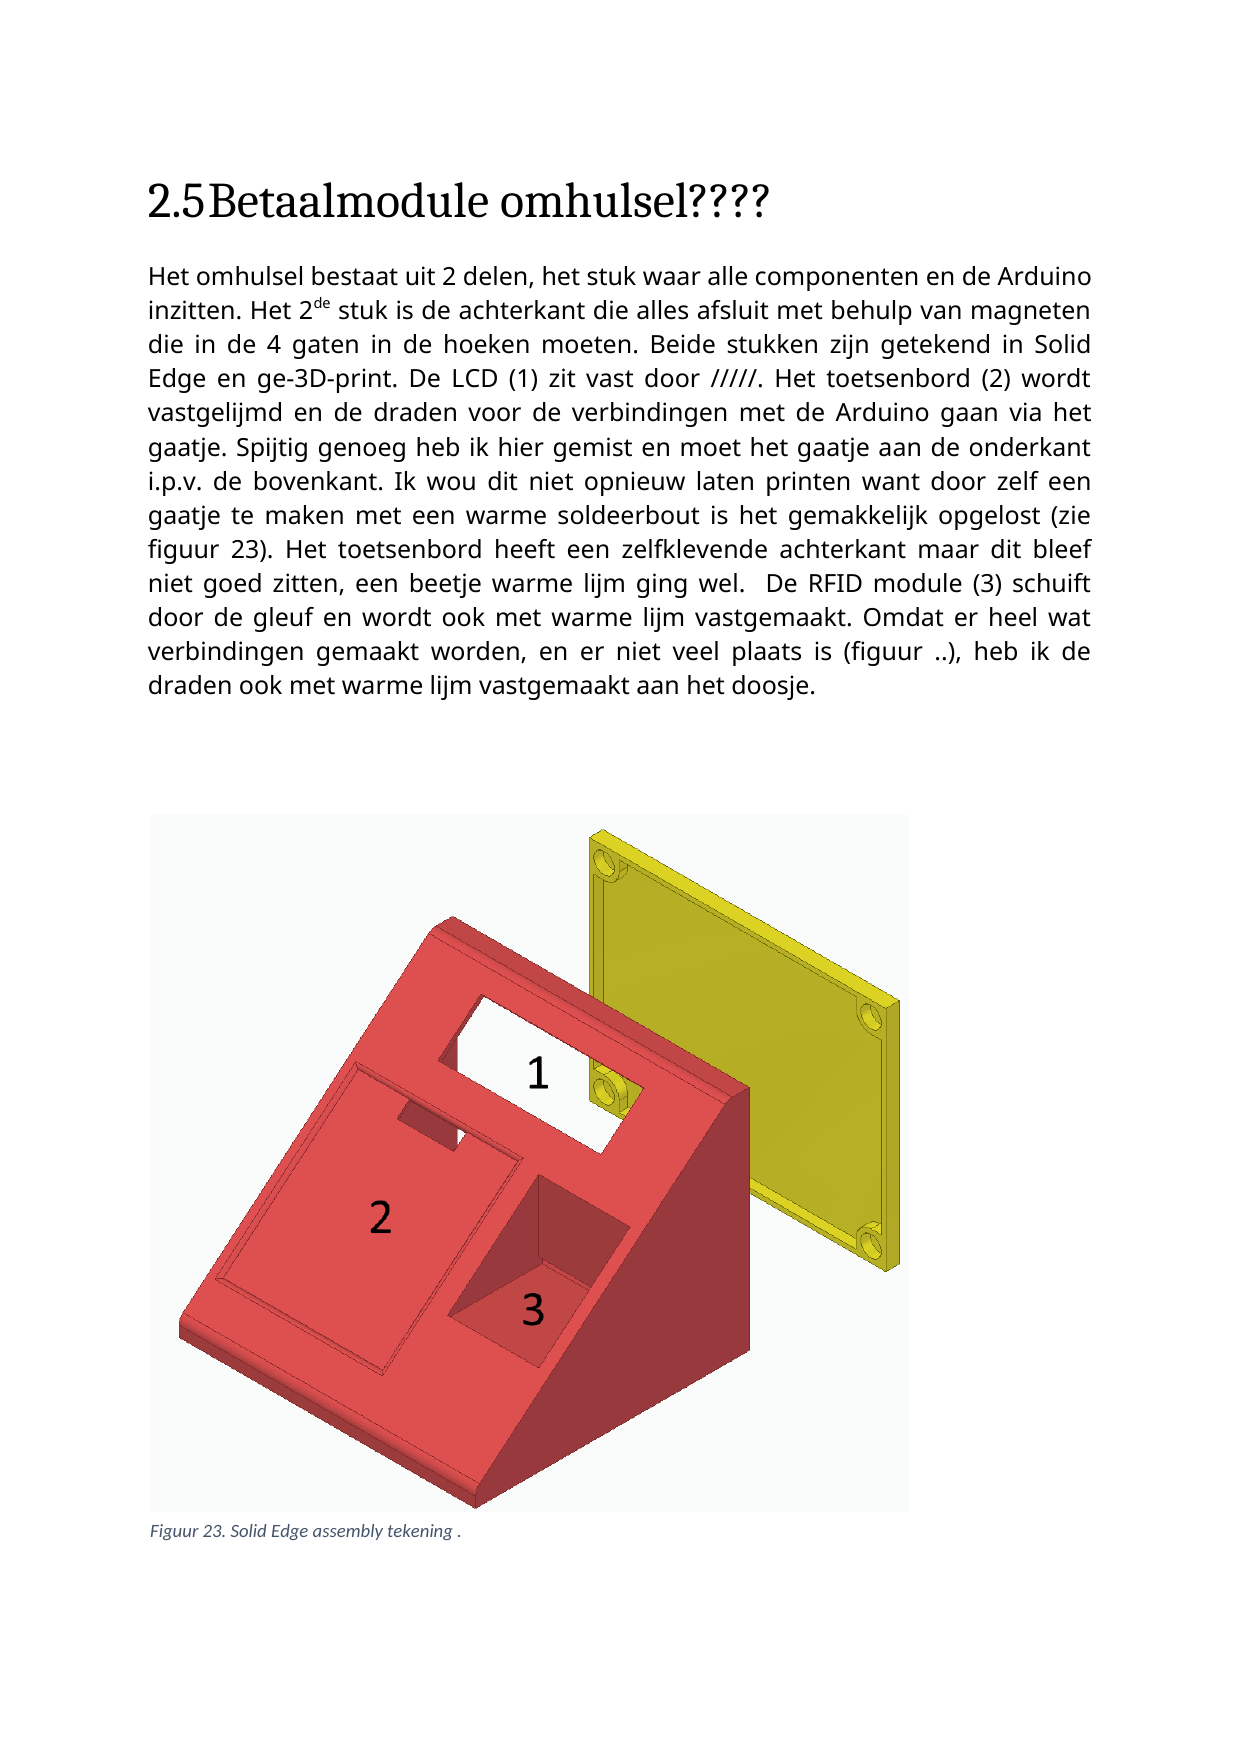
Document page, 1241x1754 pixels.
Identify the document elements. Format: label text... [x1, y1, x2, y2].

subtitle Betaalmodule omhulsel???? [148, 173, 1093, 230]
picture [150, 815, 909, 1512]
text Het omhulsel bestaat uit 2 delen, het stuk waar alle componenten en de Arduino inzitten. Het 2de stuk is de achterkant die alles afsluit met behulp van magneten die in de 4 gaten in de hoeken moeten. Beide stukken zijn getekend in Solid Edge en ge-3D-print. De LCD (1) zit vast door /////. Het toetsenbord (2) wordt vastgelijmd en de draden voor de verbindingen met de Arduino gaan via het gaatje. Spijtig genoeg heb ik hier gemist en moet het gaatje aan de onderkant i.p.v. de bovenkant. Ik wou dit niet opnieuw laten printen want door zelf een gaatje te maken met een warme soldeerbout is het gemakkelijk opgelost (zie figuur 23). Het toetsenbord heeft een zelfklevende achterkant maar dit bleef niet goed zitten, een beetje warme lijm ging wel. De RFID module (3) schuift door de gleuf en wordt ook met warme lijm vastgemaakt. Omdat er heel wat verbindingen gemaakt worden, en er niet veel plaats is (figuur ..), heb ik de draden ook met warme lijm vastgemaakt aan het doosje. [148, 259, 1093, 702]
